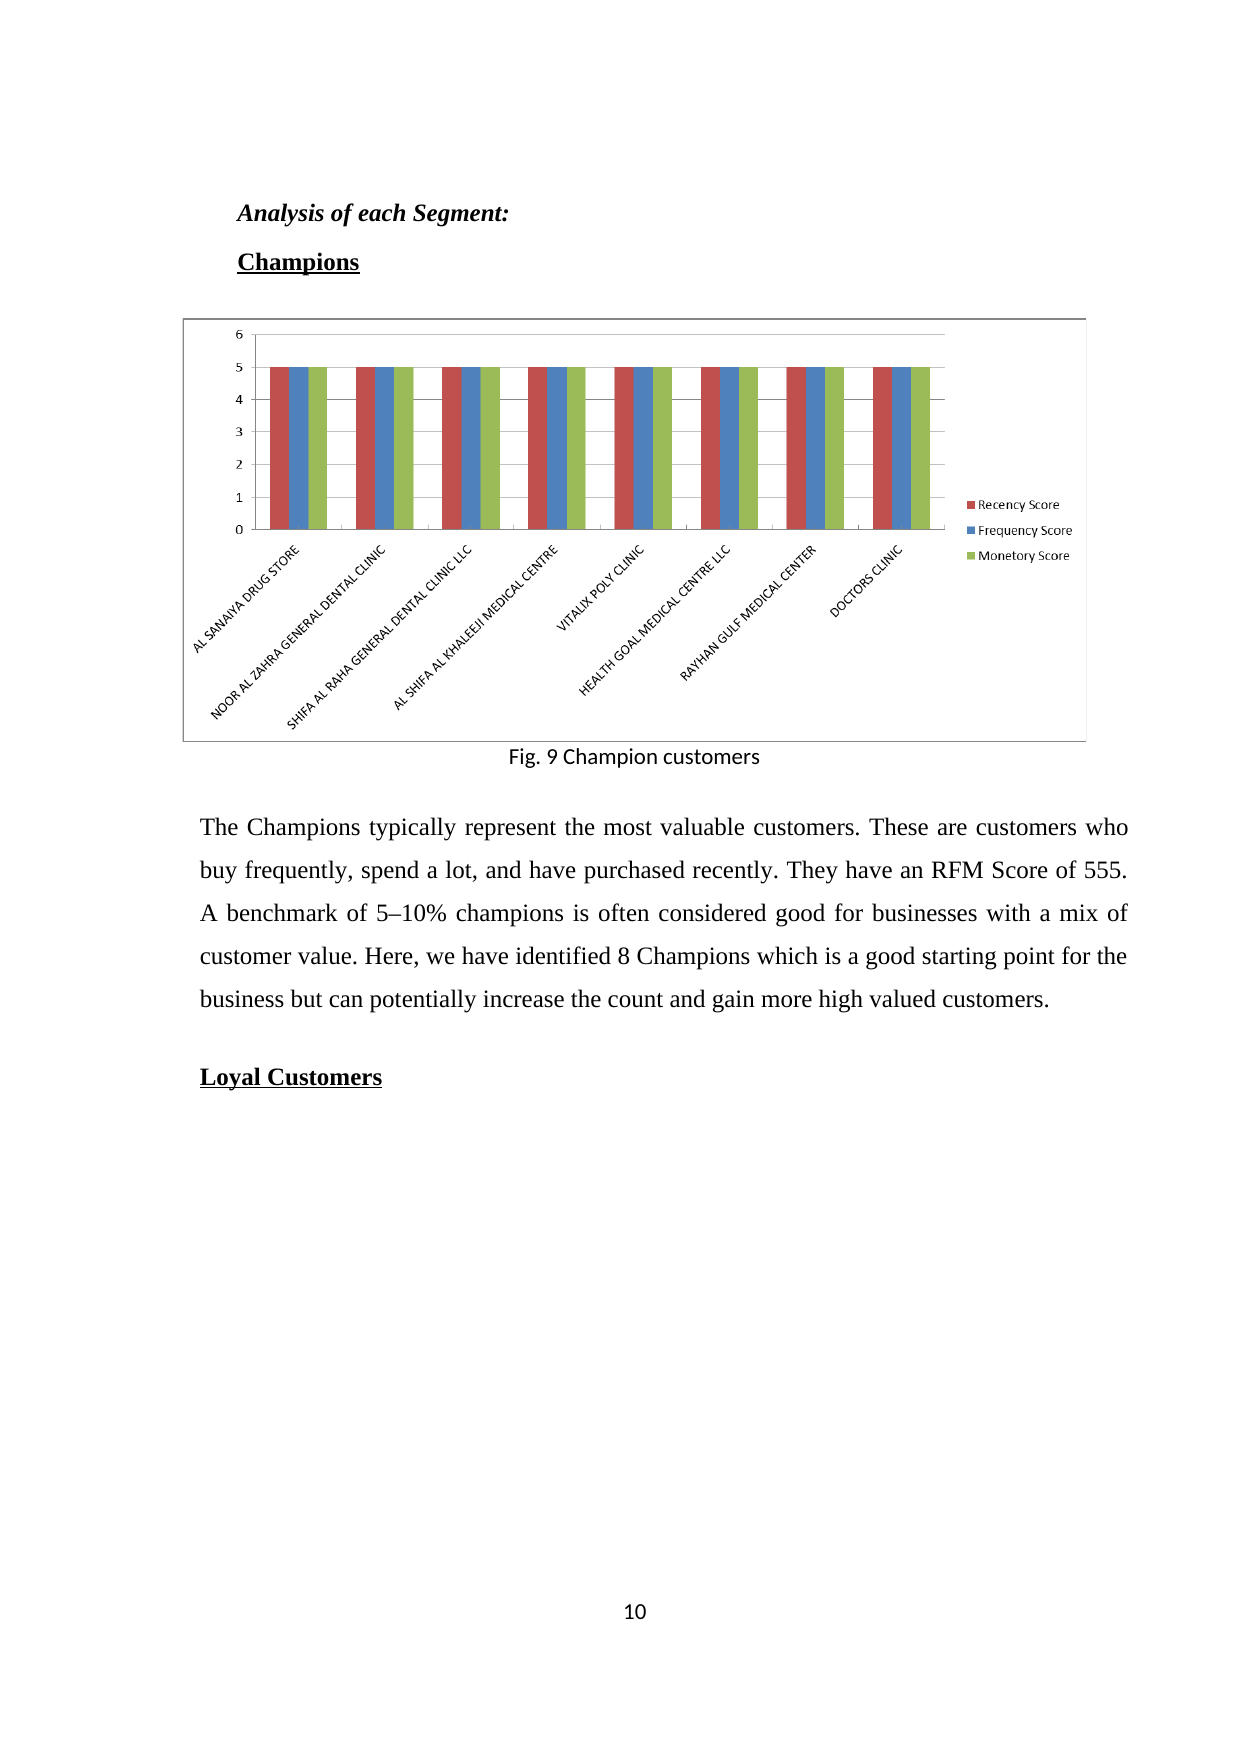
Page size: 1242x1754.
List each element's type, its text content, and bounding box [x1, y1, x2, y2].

subtitle Analysis of each Segment: [237, 198, 1129, 226]
subtitle The Champions typically represent the most valuable customers. These are customers who buy frequently, spend a lot, and have purchased recently. They have an RFM Score of 555. A benchmark of 5–10% champions is often considered good for businesses with a mix of customer value. Here, we have identified 8 Champions which is a good starting point for the business but can potentially increase the count and gain more high valued customers. [199, 812, 1129, 1013]
text Fig. 9 Champion customers [139, 742, 1129, 770]
subtitle Champions [237, 247, 1129, 276]
picture [182, 318, 1087, 742]
subtitle Loyal Customers [199, 1062, 1129, 1091]
